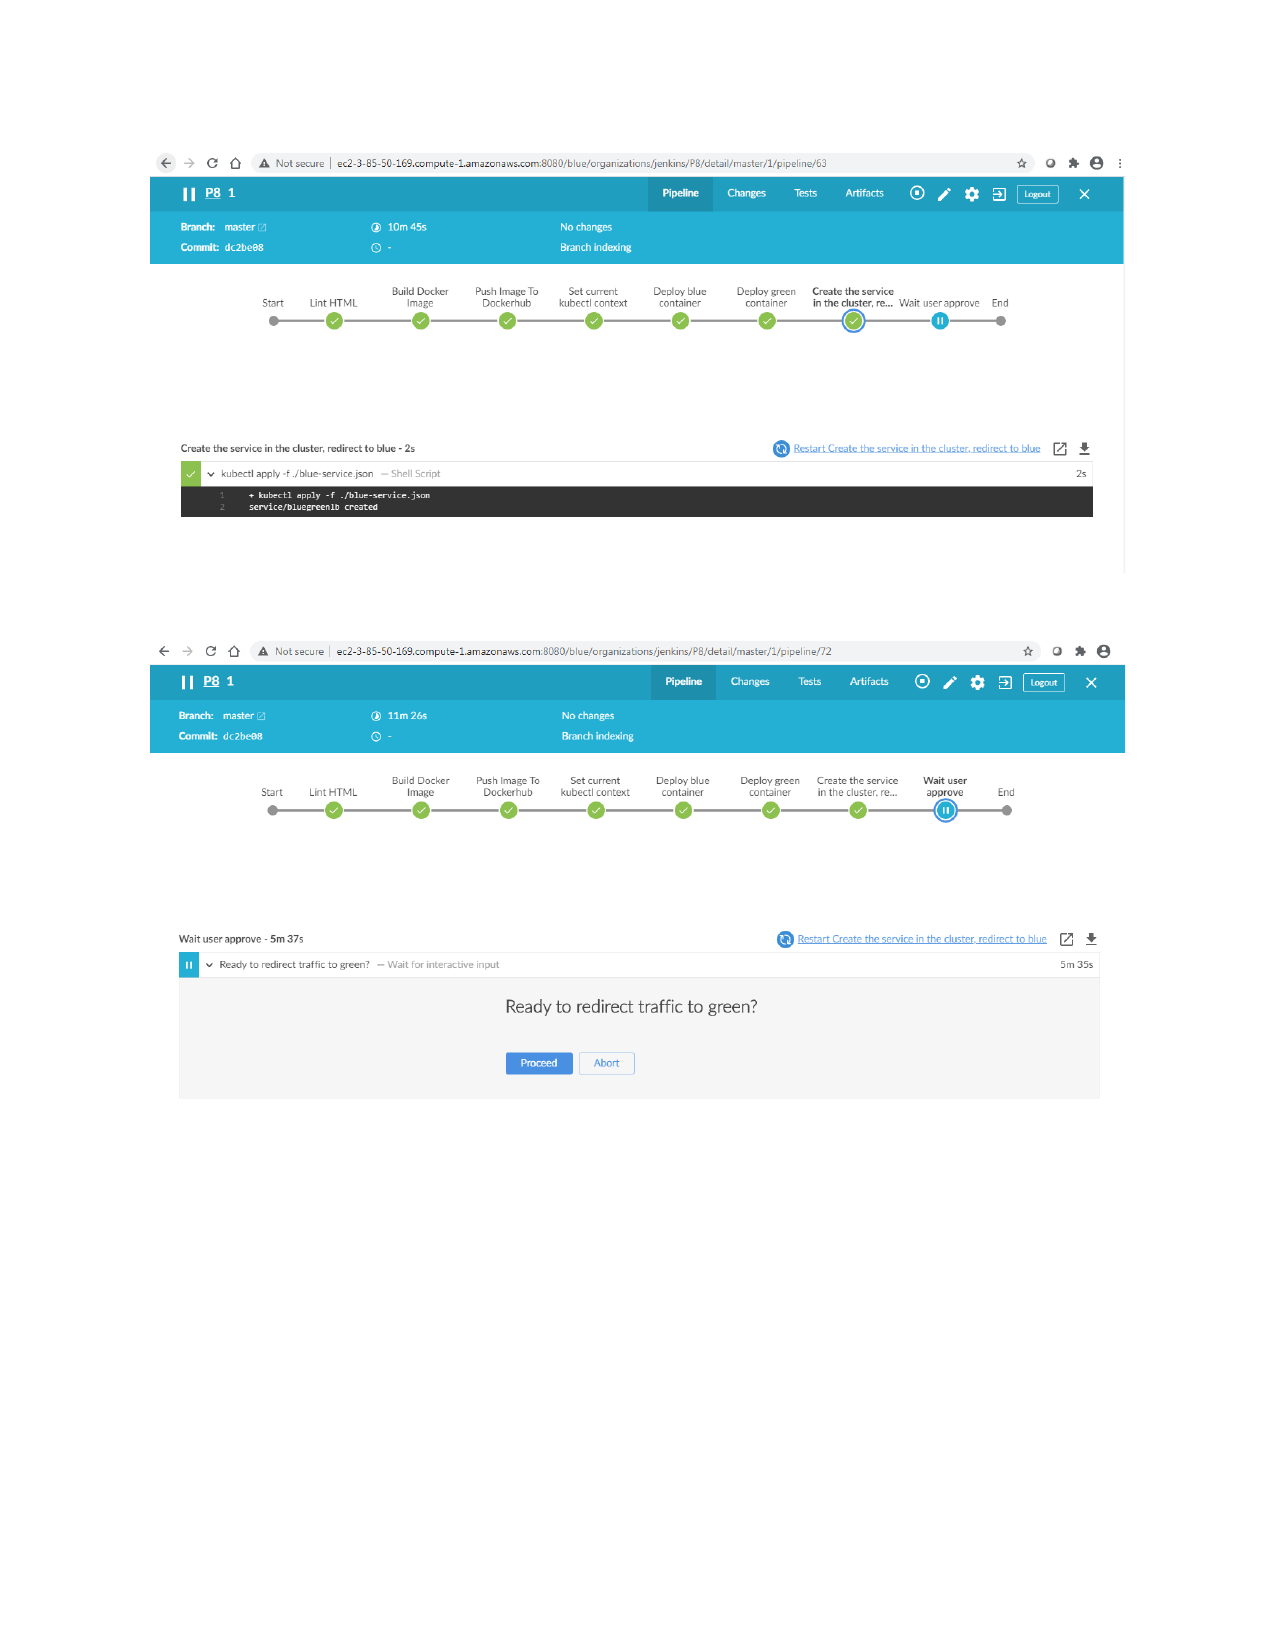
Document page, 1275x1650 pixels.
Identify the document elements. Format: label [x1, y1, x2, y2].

picture [150, 150, 1125, 573]
picture [150, 638, 1125, 1115]
